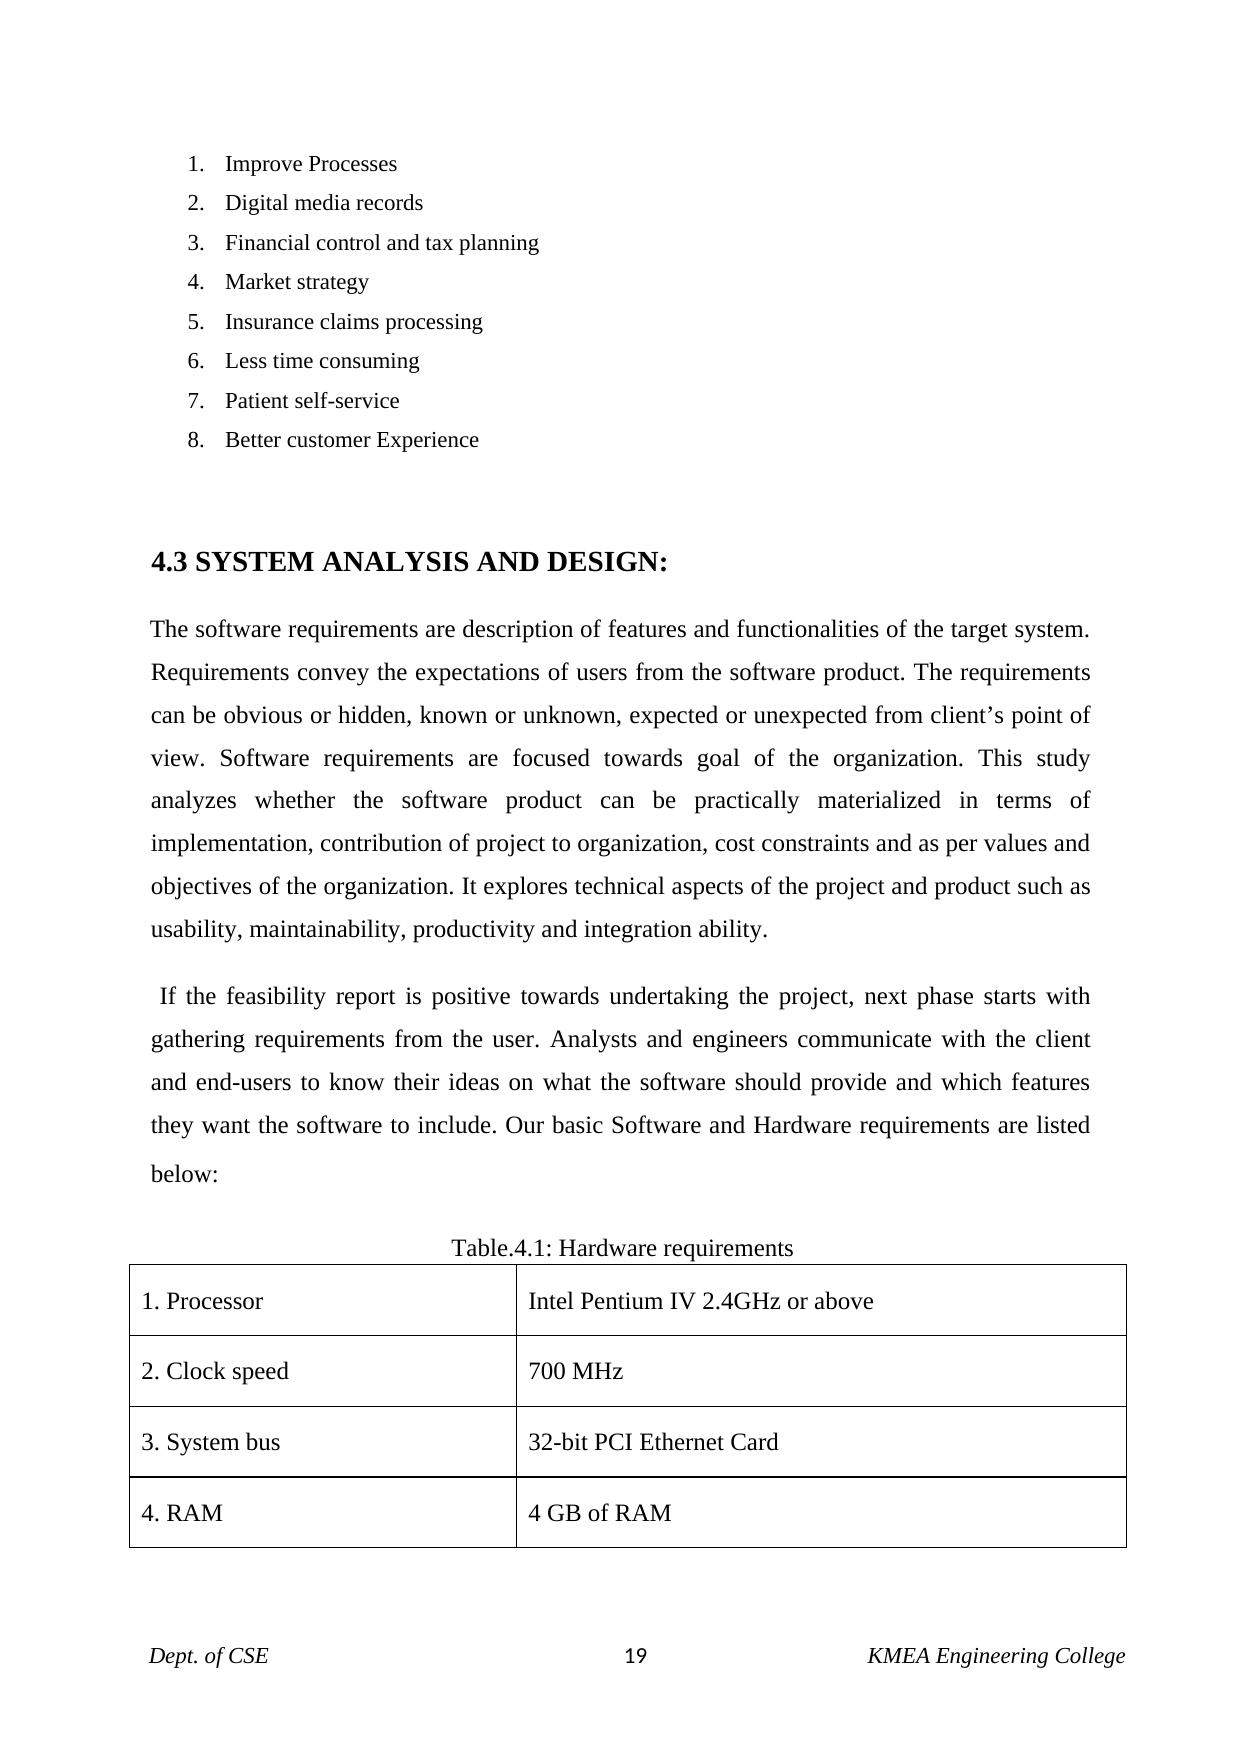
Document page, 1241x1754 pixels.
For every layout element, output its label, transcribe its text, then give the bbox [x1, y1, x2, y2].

list Patient self-service [187, 387, 1090, 413]
text Table.4.1: Hardware requirements [196, 1233, 1049, 1262]
table_header 1. Processor [130, 1265, 516, 1335]
list Financial control and tax planning [187, 229, 1090, 255]
list Market strategy [187, 268, 1090, 295]
text If the feasibility report is positive towards undertaking the project, next phase starts with gathering requirements from the user. Analysts and engineers communicate with the client and end-users to know their ideas on what the software should provide and which features they want the software to include. Our basic Software and Hardware requirements are listed below: [149, 981, 1091, 1188]
table_header Intel Pentium IV 2.4GHz or above [517, 1265, 1126, 1335]
table_cell 3. System bus [130, 1407, 516, 1476]
table_cell 700 MHz [517, 1336, 1126, 1406]
text The software requirements are description of features and functionalities of the target system. Requirements convey the expectations of users from the software product. The requirements can be obvious or hidden, known or unknown, expected or unexpected from client’s point of view. Software requirements are focused towards goal of the organization. This study analyzes whether the software product can be practically materialized in terms of implementation, contribution of project to organization, cost constraints and as per values and objectives of the organization. It explores technical aspects of the project and product such as usability, maintainability, productivity and integration ability. [149, 614, 1091, 943]
list Better customer Experience [187, 426, 1090, 453]
table_cell 4. RAM [130, 1478, 516, 1547]
table_cell 4 GB of RAM [517, 1478, 1126, 1547]
subtitle 4.3 SYSTEM ANALYSIS AND DESIGN: [151, 544, 1141, 577]
table_cell 2. Clock speed [130, 1336, 516, 1406]
list Less time consuming [187, 347, 1090, 374]
list Digital media records [187, 189, 1141, 216]
list Improve Processes [187, 150, 1141, 176]
table_cell 32-bit PCI Ethernet Card [517, 1407, 1126, 1476]
list Insurance claims processing [187, 308, 1090, 334]
